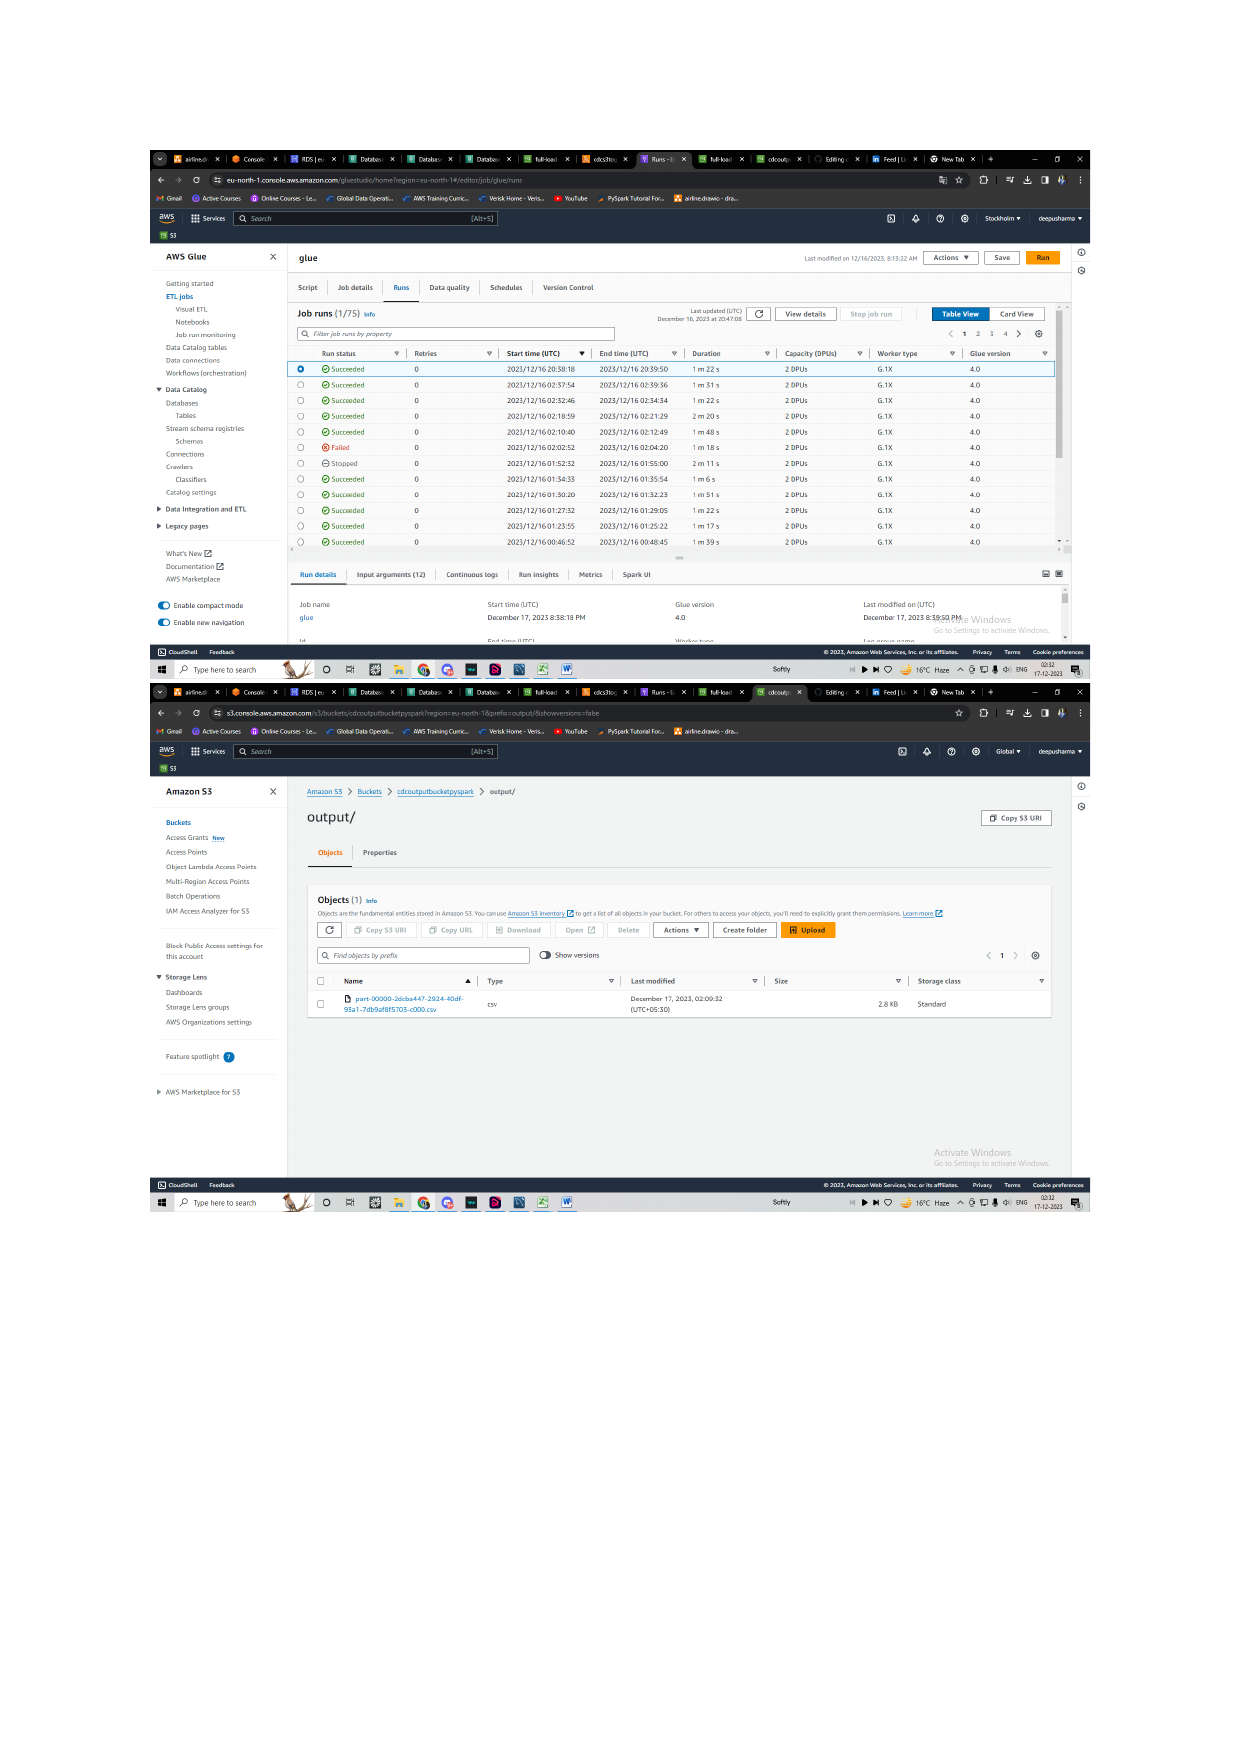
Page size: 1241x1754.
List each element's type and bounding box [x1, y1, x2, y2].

picture [150, 150, 1091, 679]
picture [150, 683, 1091, 1212]
